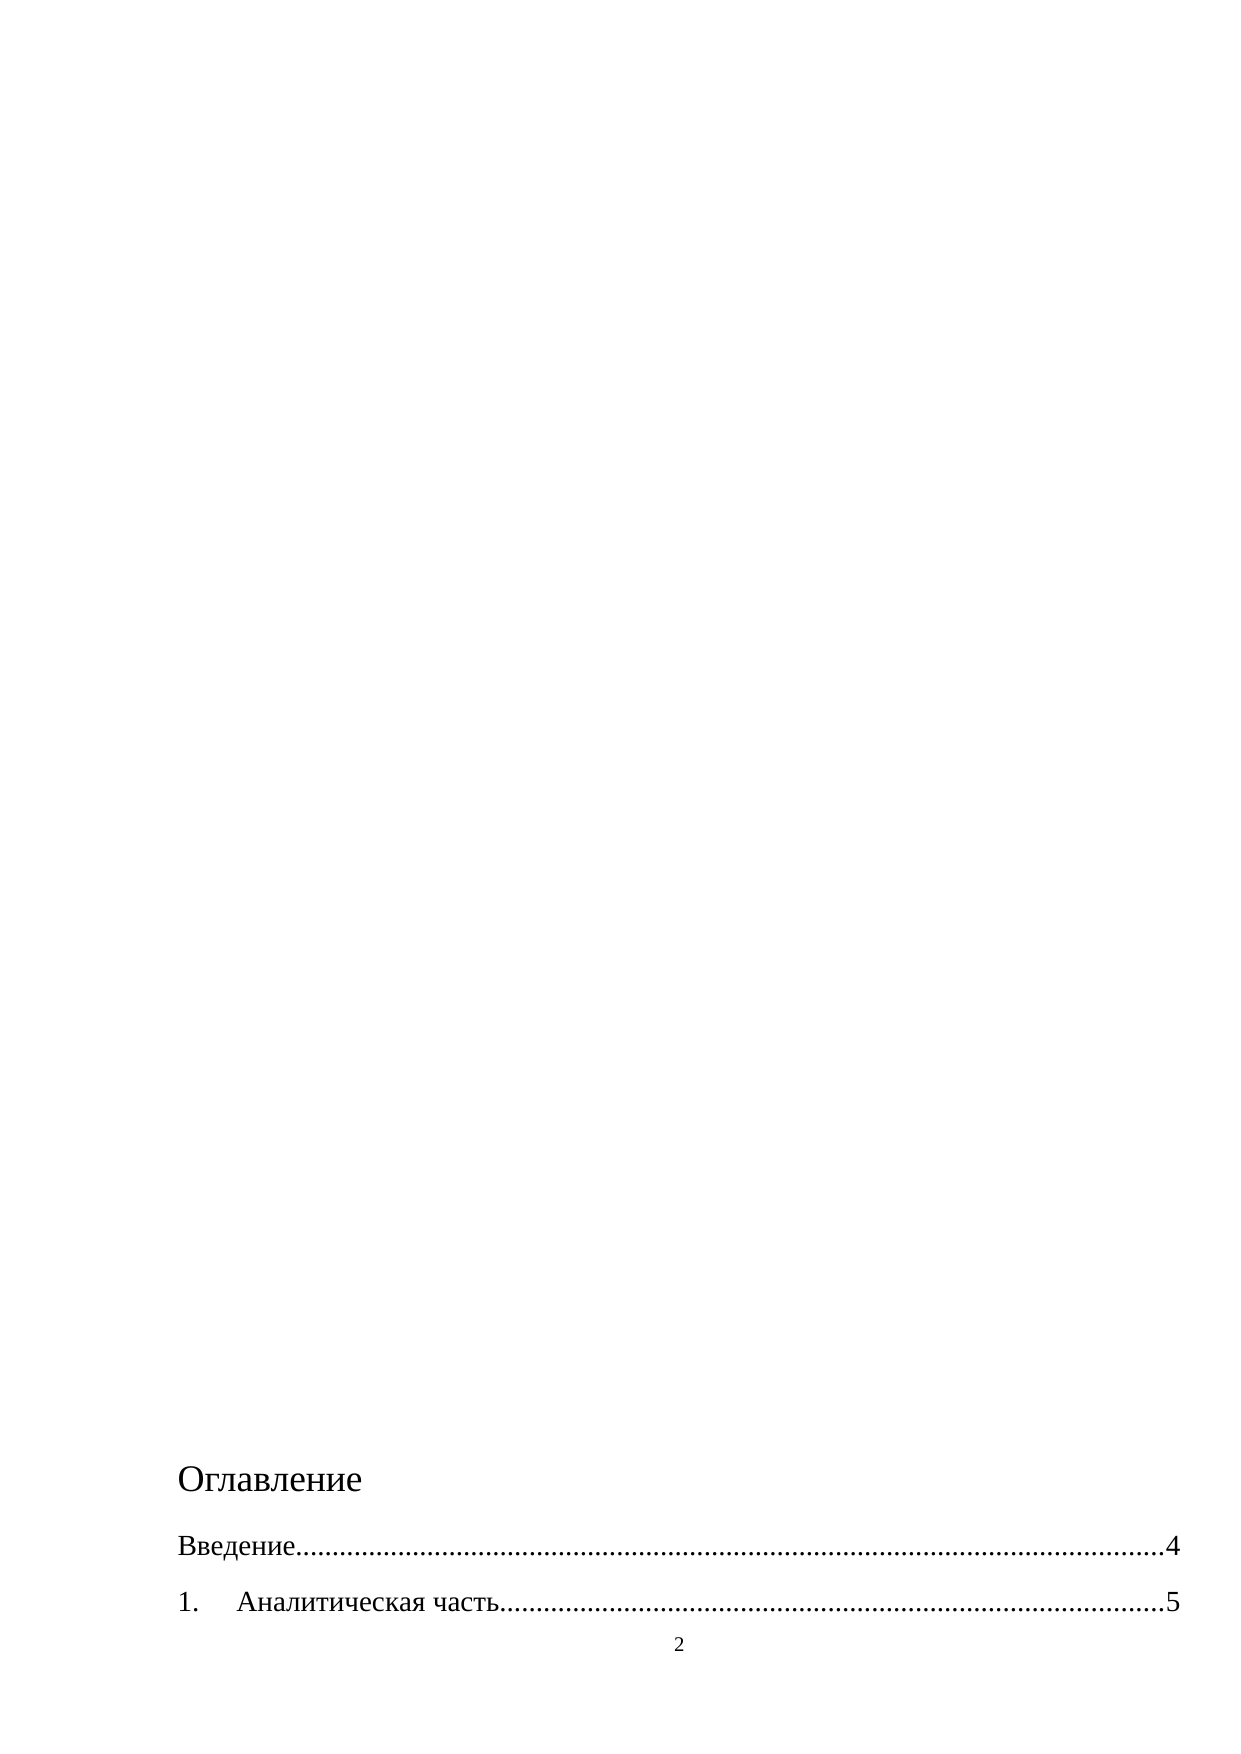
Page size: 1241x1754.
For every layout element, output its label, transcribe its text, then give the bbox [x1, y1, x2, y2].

text Введение 4 [177, 1528, 1181, 1561]
text 1. Аналитическая часть 5 [177, 1584, 1181, 1617]
text Оглавление [177, 1457, 1181, 1500]
